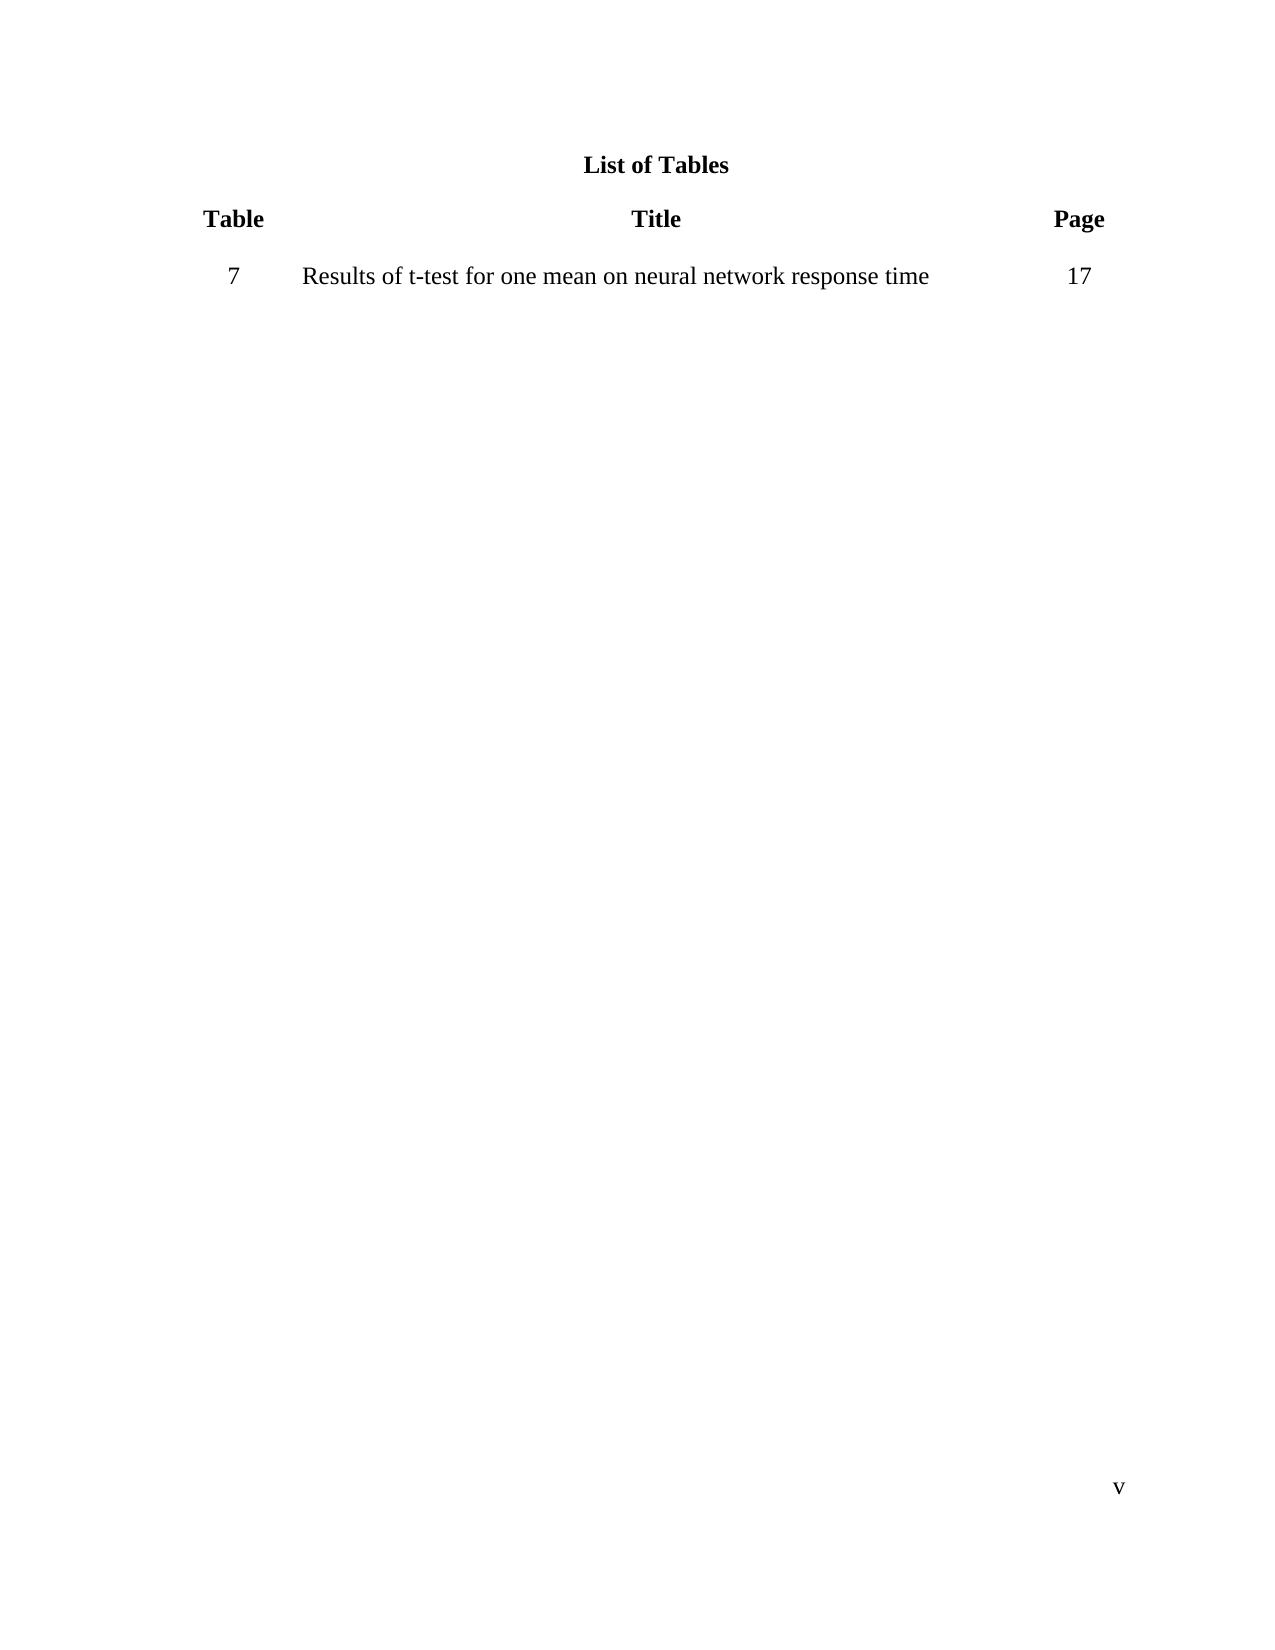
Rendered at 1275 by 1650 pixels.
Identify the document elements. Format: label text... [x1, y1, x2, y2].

table_header Table [176, 204, 291, 261]
table_header Title [291, 204, 1022, 261]
table_cell Results of t-test for one mean on neural network response time [291, 261, 1022, 318]
table_header Page [1022, 204, 1136, 261]
table_cell 7 [176, 261, 291, 318]
title List of Tables [187, 150, 1125, 179]
table_cell 17 [1022, 261, 1136, 318]
